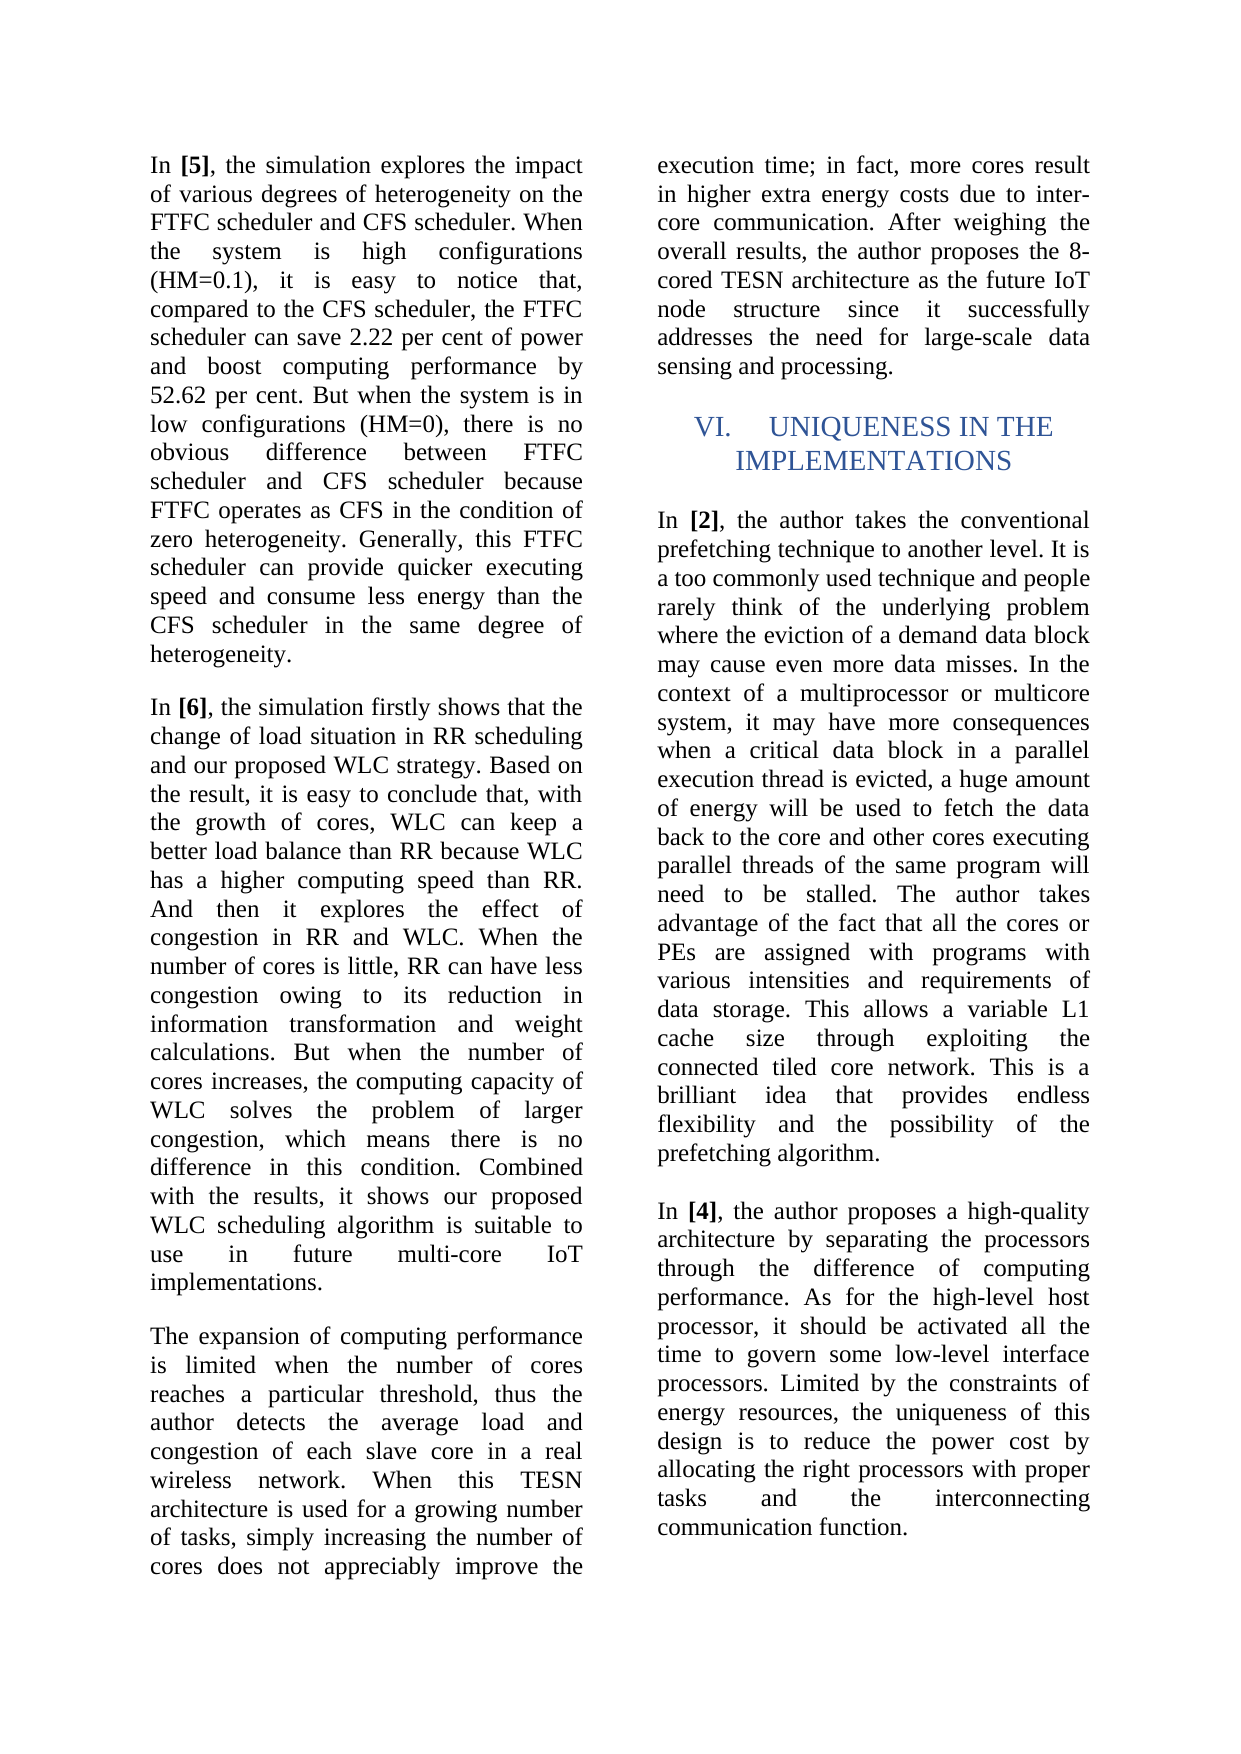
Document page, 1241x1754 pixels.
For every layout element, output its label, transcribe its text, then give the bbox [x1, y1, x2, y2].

text In [4], the author proposes a high-quality architecture by separating the processors through the difference of computing performance. As for the high-level host processor, it should be activated all the time to govern some low-level interface processors. Limited by the constraints of energy resources, the uniqueness of this design is to reduce the power cost by allocating the right processors with proper tasks and the interconnecting communication function. [657, 1196, 1090, 1541]
subtitle UNIQUENESS IN THE IMPLEMENTATIONS [657, 409, 1090, 476]
text In [6], the simulation firstly shows that the change of load situation in RR scheduling and our proposed WLC strategy. Based on the result, it is easy to conclude that, with the growth of cores, WLC can keep a better load balance than RR because WLC has a higher computing speed than RR. And then it explores the effect of congestion in RR and WLC. When the number of cores is little, RR can have less congestion owing to its reduction in information transformation and weight calculations. But when the number of cores increases, the computing capacity of WLC solves the problem of larger congestion, which means there is no difference in this condition. Combined with the results, it shows our proposed WLC scheduling algorithm is suitable to use in future multi-core IoT implementations. [150, 692, 583, 1296]
text In [5], the simulation explores the impact of various degrees of heterogeneity on the FTFC scheduler and CFS scheduler. When the system is high configurations (HM=0.1), it is easy to notice that, compared to the CFS scheduler, the FTFC scheduler can save 2.22 per cent of power and boost computing performance by 52.62 per cent. But when the system is in low configurations (HM=0), there is no obvious difference between FTFC scheduler and CFS scheduler because FTFC operates as CFS in the condition of zero heterogeneity. Generally, this FTFC scheduler can provide quicker executing speed and consume less energy than the CFS scheduler in the same degree of heterogeneity. [150, 150, 583, 667]
text The expansion of computing performance is limited when the number of cores reaches a particular threshold, thus the author detects the average load and congestion of each slave core in a real wireless network. When this TESN architecture is used for a growing number of tasks, simply increasing the number of cores does not appreciably improve the execution time; in fact, more cores result in higher extra energy costs due to inter-core communication. After weighing the overall results, the author proposes the 8-cored TESN architecture as the future IoT node structure since it successfully addresses the need for large-scale data sensing and processing. [657, 150, 1090, 380]
text In [2], the author takes the conventional prefetching technique to another level. It is a too commonly used technique and people rarely think of the underlying problem where the eviction of a demand data block may cause even more data misses. In the context of a multiprocessor or multicore system, it may have more consequences when a critical data block in a parallel execution thread is evicted, a huge amount of energy will be used to fetch the data back to the core and other cores executing parallel threads of the same program will need to be stalled. The author takes advantage of the fact that all the cores or PEs are assigned with programs with various intensities and requirements of data storage. This allows a variable L1 cache size through exploiting the connected tiled core network. This is a brilliant idea that provides endless flexibility and the possibility of the prefetching algorithm. [657, 505, 1090, 1167]
text The expansion of computing performance is limited when the number of cores reaches a particular threshold, thus the author detects the average load and congestion of each slave core in a real wireless network. When this TESN architecture is used for a growing number of tasks, simply increasing the number of cores does not appreciably improve the execution time; in fact, more cores result in higher extra energy costs due to inter-core communication. After weighing the overall results, the author proposes the 8-cored TESN architecture as the future IoT node structure since it successfully addresses the need for large-scale data sensing and processing. [150, 1321, 583, 1580]
